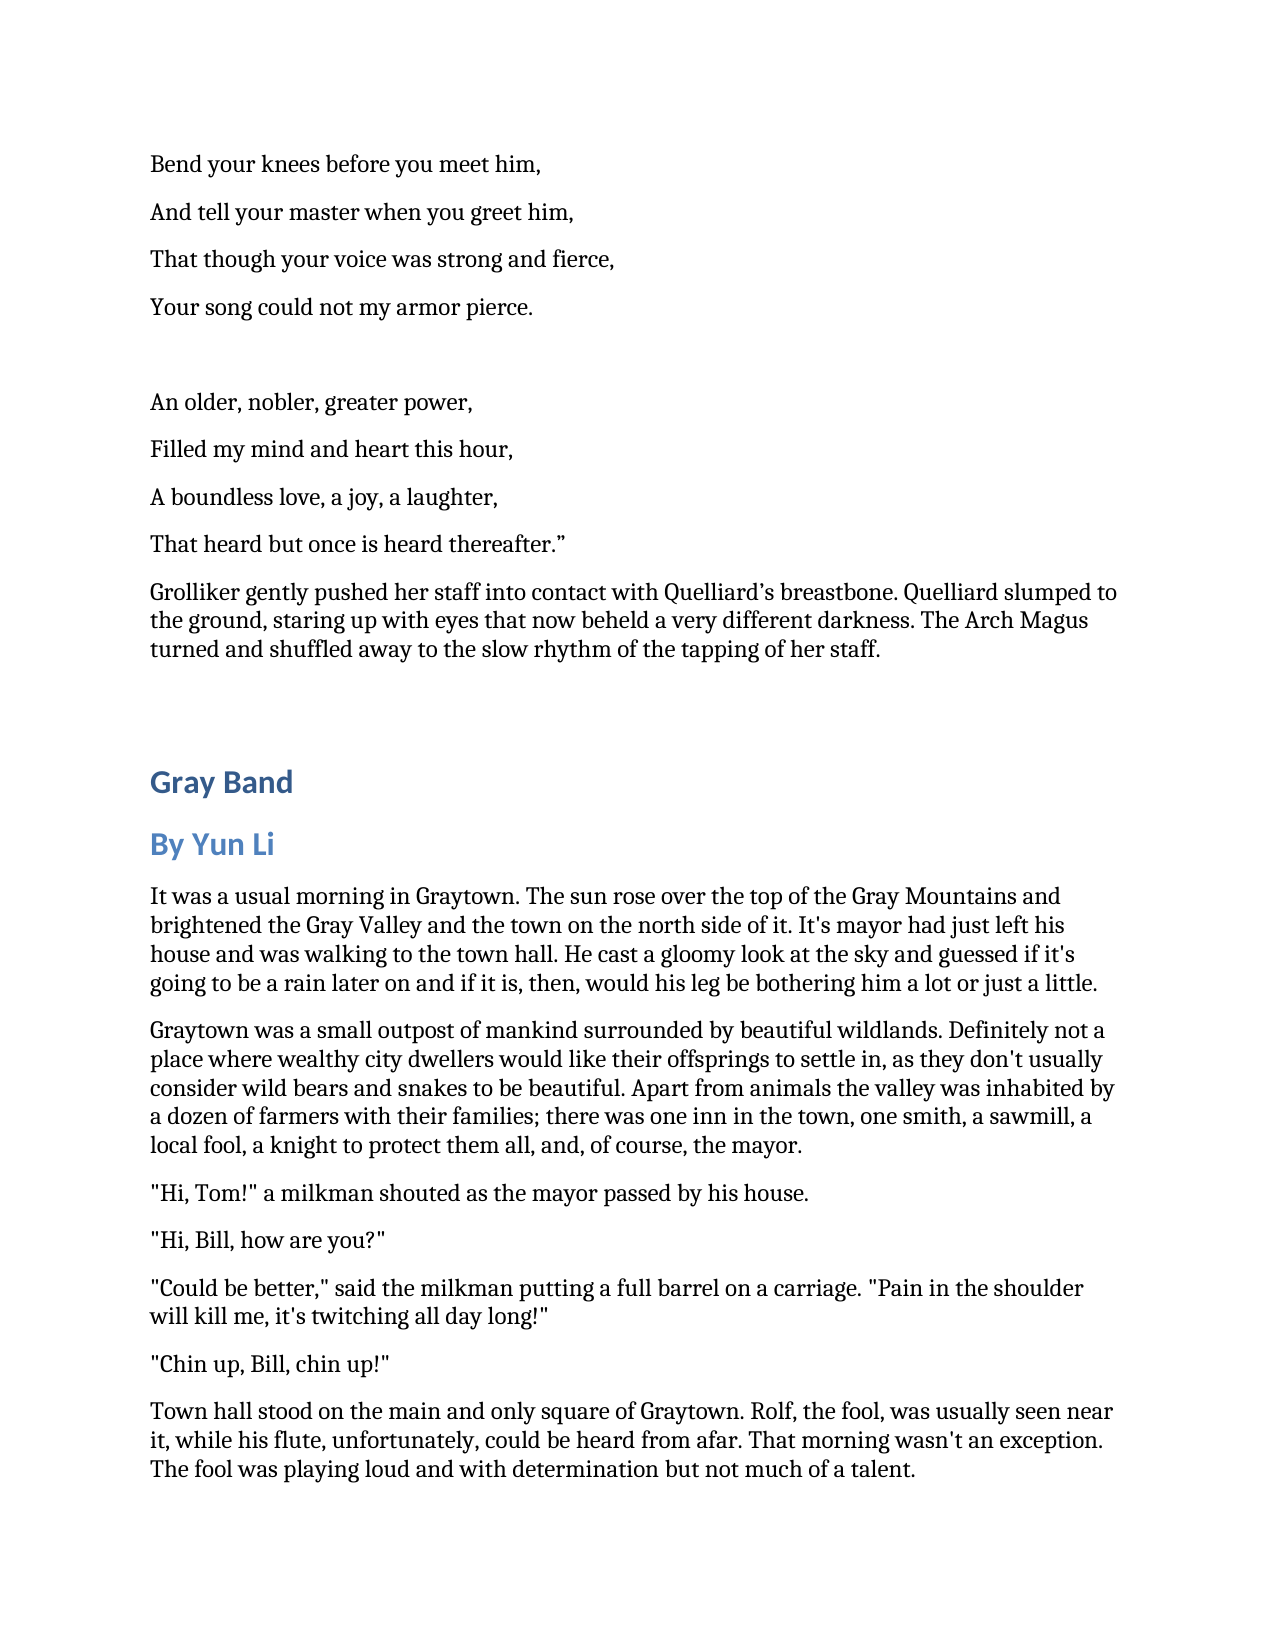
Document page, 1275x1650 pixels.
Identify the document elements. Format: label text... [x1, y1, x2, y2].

text Town hall stood on the main and only square of Graytown. Rolf, the fool, was usually seen near it, while his flute, unfortunately, could be heard from afar. That morning wasn't an exception. The fool was playing loud and with determination but not much of a talent. [150, 1397, 1125, 1483]
text Graytown was a small outpost of mankind surrounded by beautiful wildlands. Definitely not a place where wealthy city dwellers would like their offsprings to settle in, as they don't usually consider wild bears and snakes to be beautiful. Apart from animals the valley was inhabited by a dozen of farmers with their families; there was one inn in the town, one smith, a sawmill, a local fool, a knight to protect them all, and, of course, the mayor. [150, 1016, 1125, 1160]
text That though your voice was strong and fierce, [150, 245, 1125, 274]
text An older, nobler, greater power, [150, 387, 1125, 416]
text And tell your master when you greet him, [150, 197, 1125, 226]
text Your song could not my armor pierce. [150, 292, 1125, 321]
text It was a usual morning in Graytown. The sun rose over the top of the Gray Mountains and brightened the Gray Valley and the town on the north side of it. It's mayor had just left his house and was walking to the town hall. He cast a gloomy look at the sky and guessed if it's going to be a rain later on and if it is, then, would his leg be bothering him a lot or just a little. [150, 882, 1125, 997]
text "Hi, Tom!" a milkman shouted as the mayor passed by his house. [150, 1178, 1125, 1207]
text That heard but once is heard thereafter.” [150, 530, 1125, 559]
text A boundless love, a joy, a laughter, [150, 482, 1125, 511]
text "Chin up, Bill, chin up!" [150, 1350, 1125, 1378]
text "Could be better," said the milkman putting a full barrel on a carriage. "Pain in the shoulder will kill me, it's twitching all day long!" [150, 1273, 1125, 1331]
text Filled my mind and heart this hour, [150, 435, 1125, 464]
text Grolliker gently pushed her staff into contact with Quelliard’s breastbone. Quelliard slumped to the ground, staring up with eyes that now beheld a very different darkness. The Arch Magus turned and shuffled away to the slow rhythm of the tapping of her staff. [150, 577, 1125, 664]
subtitle Gray Band [150, 761, 1125, 802]
subtitle By Yun Li [150, 823, 1125, 863]
text "Hi, Bill, how are you?" [150, 1226, 1125, 1255]
text Bend your knees before you meet him, [150, 150, 1125, 179]
